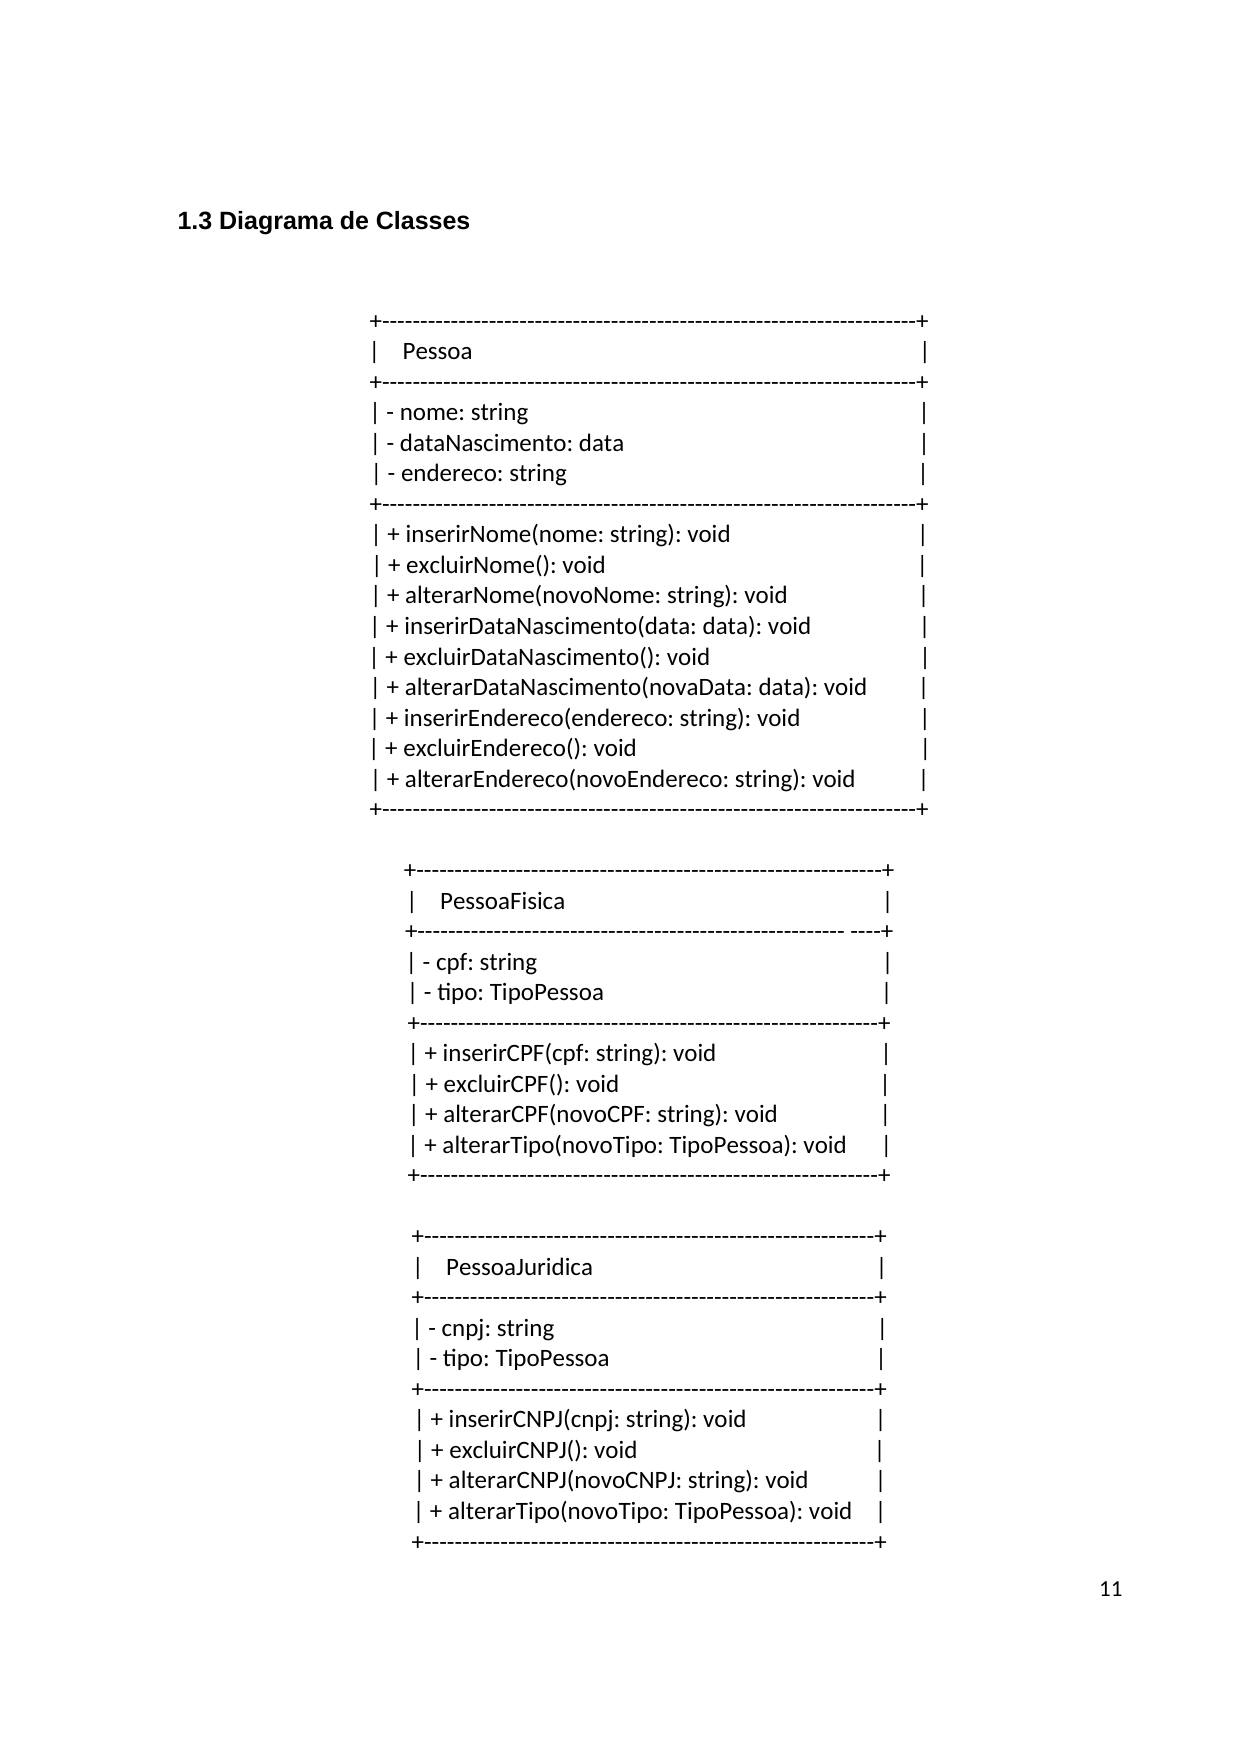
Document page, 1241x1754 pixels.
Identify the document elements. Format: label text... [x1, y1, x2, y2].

text | Pessoa | [177, 335, 1122, 366]
text +----------------------------------------------------------------------+ [177, 366, 1122, 396]
text | + excluirCPF(): void | [177, 1068, 1122, 1098]
text | + excluirCNPJ(): void | [177, 1434, 1122, 1465]
text | - tipo: TipoPessoa | [177, 1343, 1122, 1373]
text +-------------------------------------------------------- ----+ [177, 915, 1122, 946]
text +-----------------------------------------------------------+ [177, 1282, 1122, 1312]
text | - endereco: string | [177, 457, 1122, 488]
text +----------------------------------------------------------------------+ [177, 305, 1122, 335]
text | + inserirCPF(cpf: string): void | [177, 1037, 1122, 1068]
text | + alterarNome(novoNome: string): void | [177, 579, 1122, 610]
text +----------------------------------------------------------------------+ [177, 793, 1122, 824]
text | + alterarEndereco(novoEndereco: string): void | [177, 763, 1122, 793]
text | + alterarTipo(novoTipo: TipoPessoa): void | [177, 1129, 1122, 1159]
text | - dataNascimento: data | [177, 427, 1122, 457]
text | + inserirDataNascimento(data: data): void | [177, 610, 1122, 641]
text | + excluirDataNascimento(): void | [177, 641, 1122, 671]
subtitle 1.3 Diagrama de Classes [177, 206, 1122, 235]
text +----------------------------------------------------------------------+ [177, 488, 1122, 518]
text | + excluirEndereco(): void | [177, 732, 1122, 763]
text | + alterarCPF(novoCPF: string): void | [177, 1098, 1122, 1129]
text | + excluirNome(): void | [177, 549, 1122, 579]
text | PessoaJuridica | [177, 1251, 1122, 1282]
text | - cpf: string | [177, 946, 1122, 976]
text | - nome: string | [177, 396, 1122, 427]
text +-------------------------------------------------------------+ [177, 854, 1122, 885]
text | - cnpj: string | [177, 1312, 1122, 1343]
text +------------------------------------------------------------+ [177, 1159, 1122, 1190]
text +------------------------------------------------------------+ [177, 1007, 1122, 1037]
text | + alterarCNPJ(novoCNPJ: string): void | [177, 1465, 1122, 1495]
text | + inserirCNPJ(cnpj: string): void | [177, 1404, 1122, 1434]
text | + alterarTipo(novoTipo: TipoPessoa): void | [177, 1495, 1122, 1526]
text | + inserirEndereco(endereco: string): void | [177, 702, 1122, 732]
text | - tipo: TipoPessoa | [177, 976, 1122, 1007]
text +-----------------------------------------------------------+ [177, 1526, 1122, 1556]
text | PessoaFisica | [177, 885, 1122, 915]
text | + alterarDataNascimento(novaData: data): void | [177, 671, 1122, 702]
text | + inserirNome(nome: string): void | [177, 518, 1122, 549]
text +-----------------------------------------------------------+ [177, 1373, 1122, 1404]
text +-----------------------------------------------------------+ [177, 1221, 1122, 1251]
